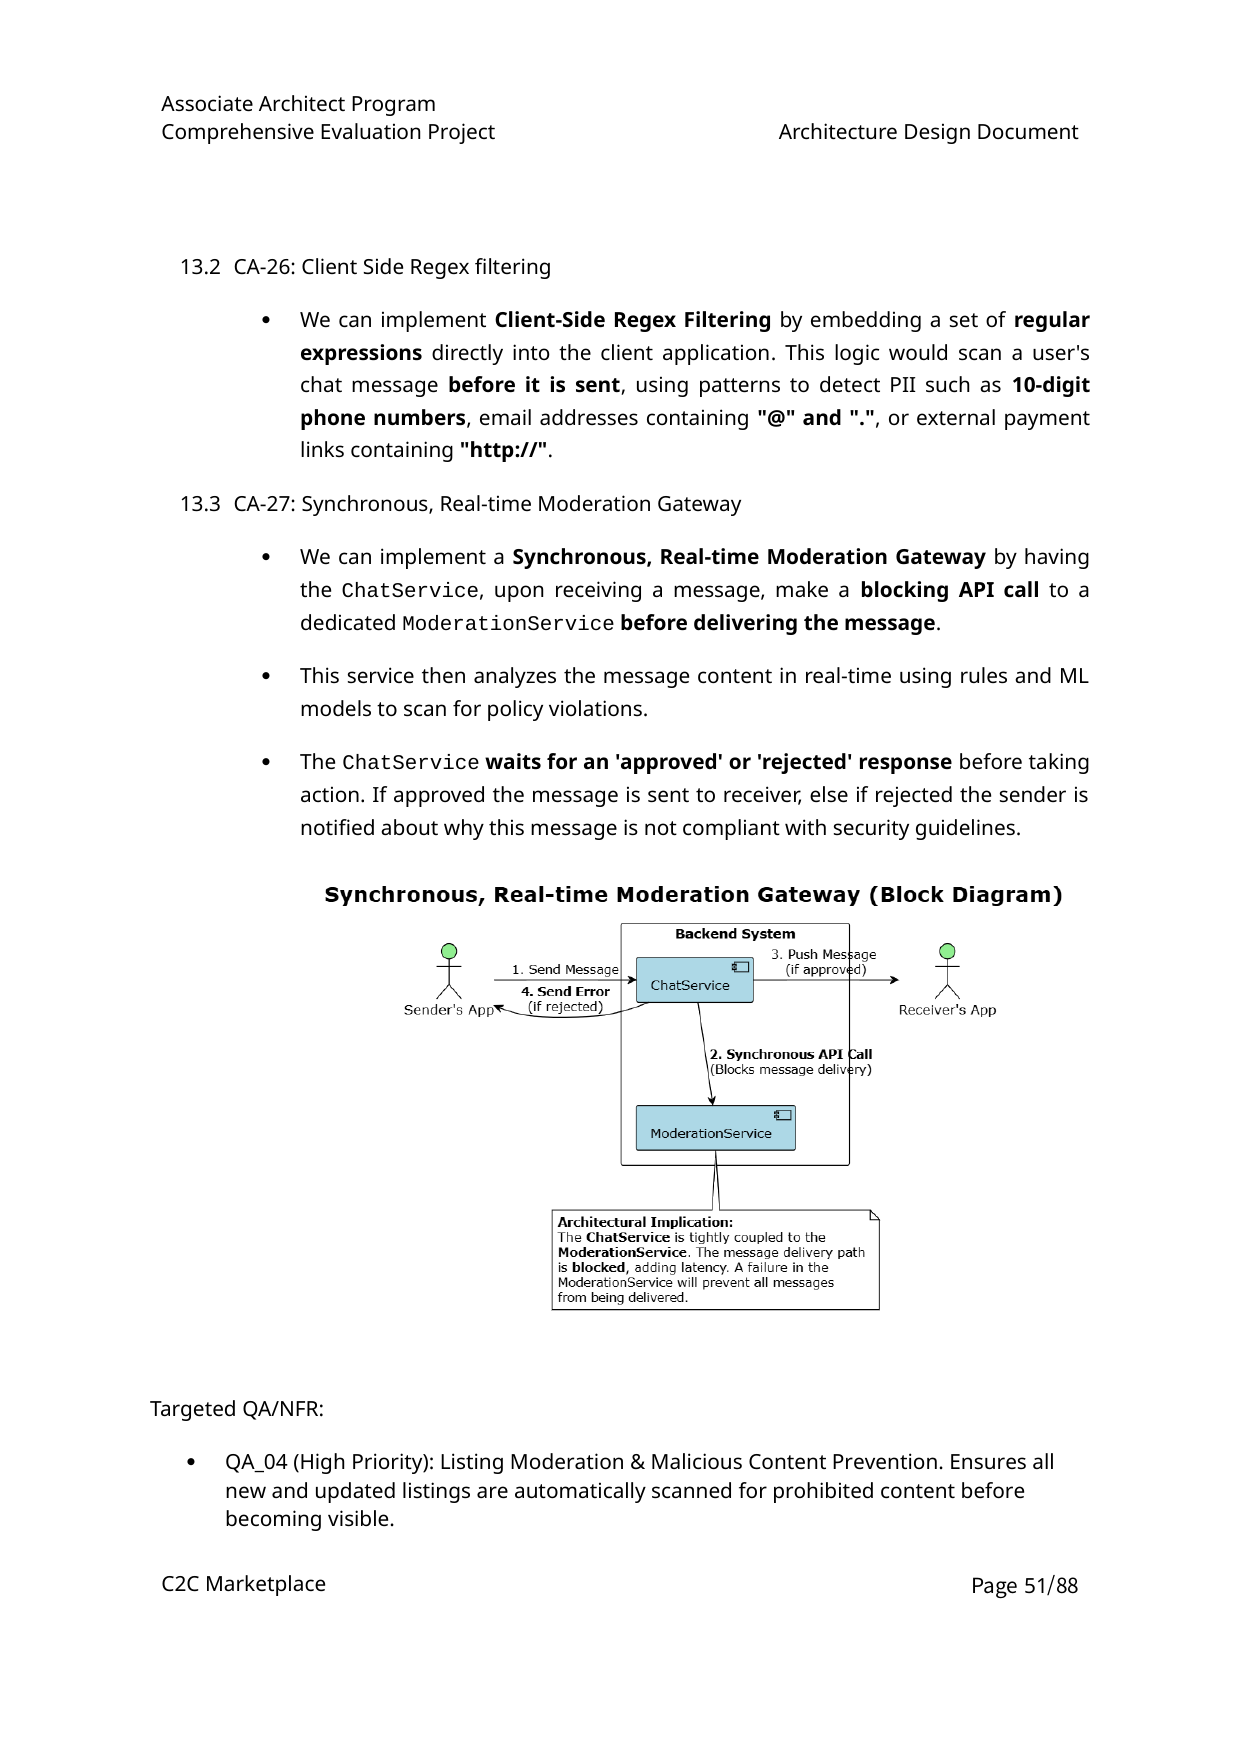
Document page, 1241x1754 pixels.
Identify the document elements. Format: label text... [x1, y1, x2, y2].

picture [310, 866, 1080, 1316]
list CA-26: Client Side Regex filtering [179, 252, 1090, 280]
text Targeted QA/NFR: [150, 1394, 1090, 1422]
list The ChatService waits for an 'approved' or 'rejected' response before taking action. If approved the message is sent to receiver, else if rejected the sender is notified about why this message is not compliant with security guidelines. [262, 747, 1090, 841]
list We can implement Client-Side Regex Filtering by embedding a set of regular expressions directly into the client application. This logic would scan a user's chat message before it is sent, using patterns to detect PII such as 10-digit phone numbers, email addresses containing "@" and ".", or external payment links containing "http://". [262, 305, 1090, 464]
list CA-27: Synchronous, Real-time Moderation Gateway [179, 489, 1090, 517]
list This service then analyzes the message content in real-time using rules and ML models to scan for policy violations. [262, 661, 1090, 722]
list QA_04 (High Priority): Listing Moderation & Malicious Content Prevention. Ensures all new and updated listings are automatically scanned for prohibited content before becoming visible. [187, 1447, 1090, 1533]
list We can implement a Synchronous, Real-time Moderation Gateway by having the ChatService, upon receiving a message, make a blocking API call to a dedicated ModerationService before delivering the message. [262, 542, 1090, 636]
